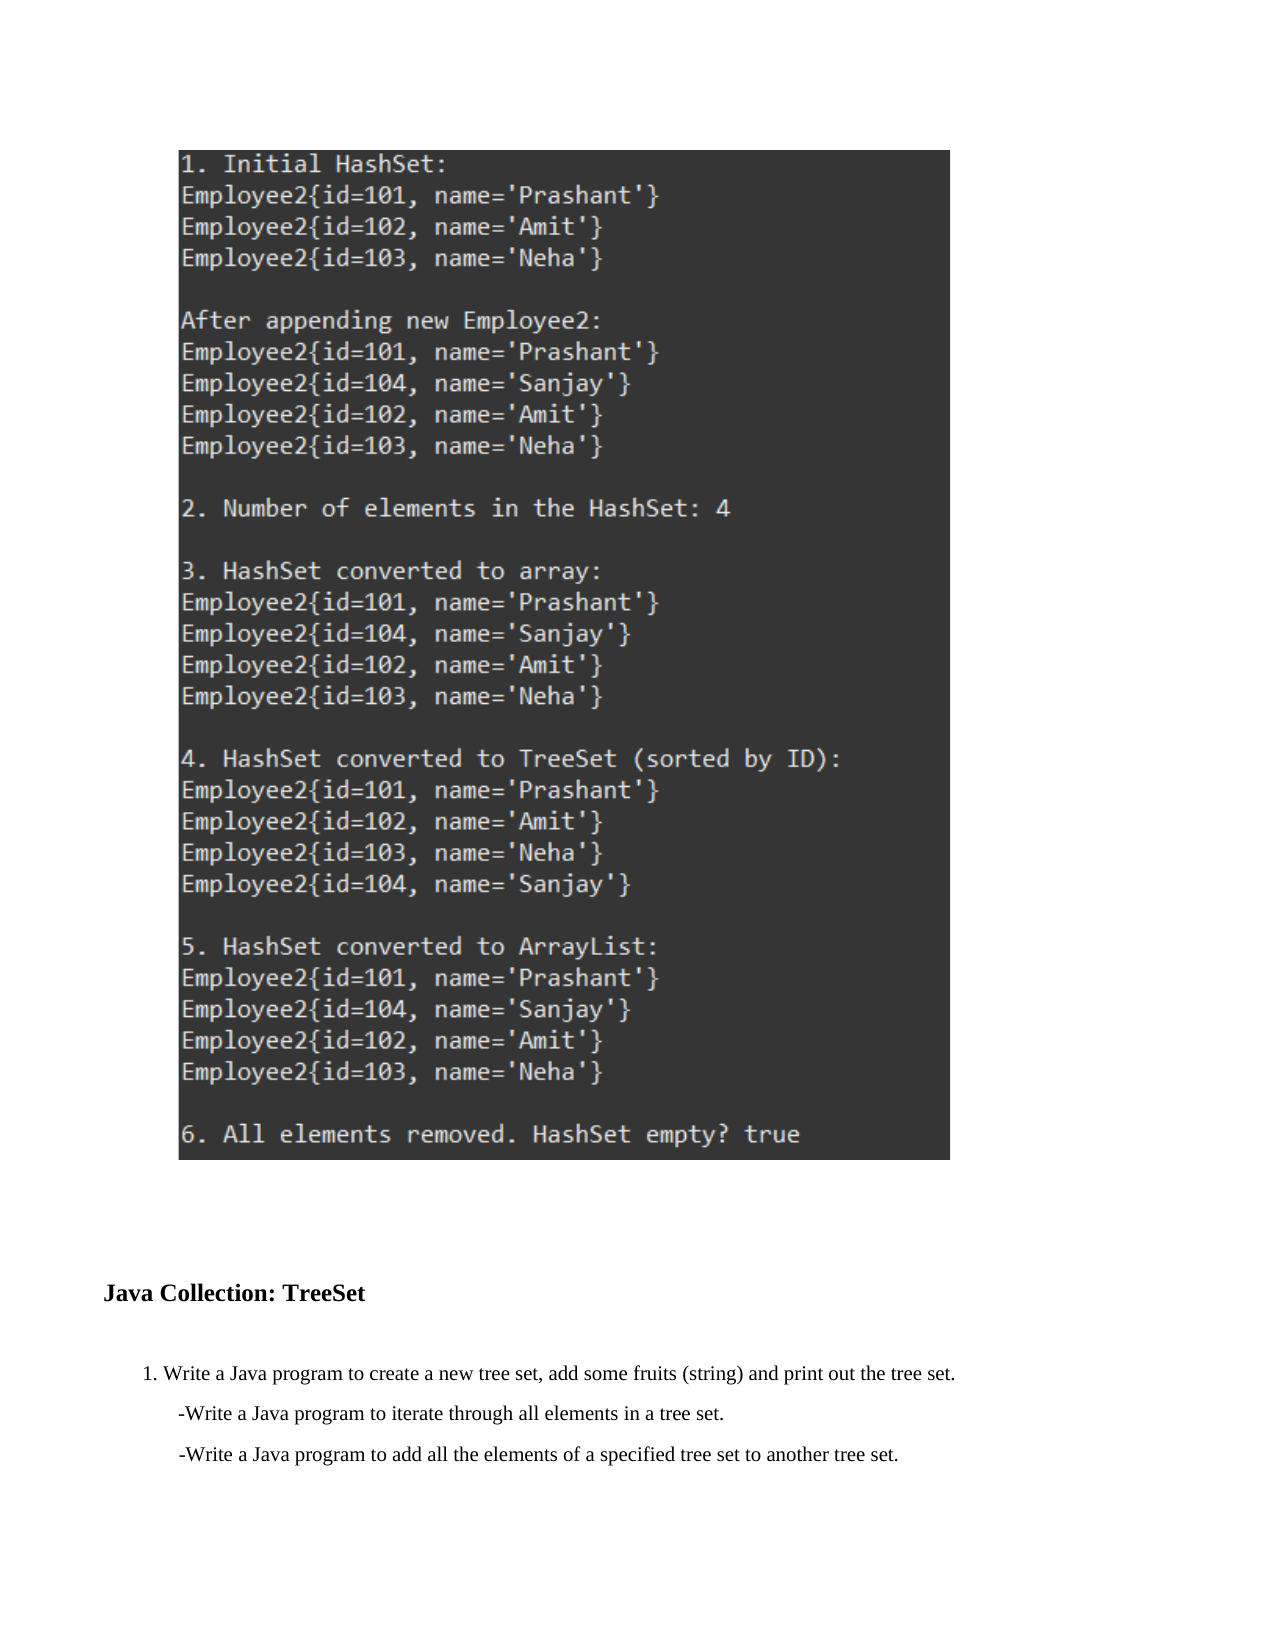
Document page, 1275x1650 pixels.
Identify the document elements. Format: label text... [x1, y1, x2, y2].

picture [178, 150, 951, 1160]
text Java Collection: TreeSet [103, 1278, 503, 1307]
text -Write a Java program to iterate through all elements in a tree set. [178, 1401, 879, 1424]
text -Write a Java program to add all the elements of a specified tree set to another tree set. [178, 1442, 1099, 1466]
text 1. Write a Java program to create a new tree set, add some fruits (string) and print out the tree set. [142, 1361, 1186, 1385]
